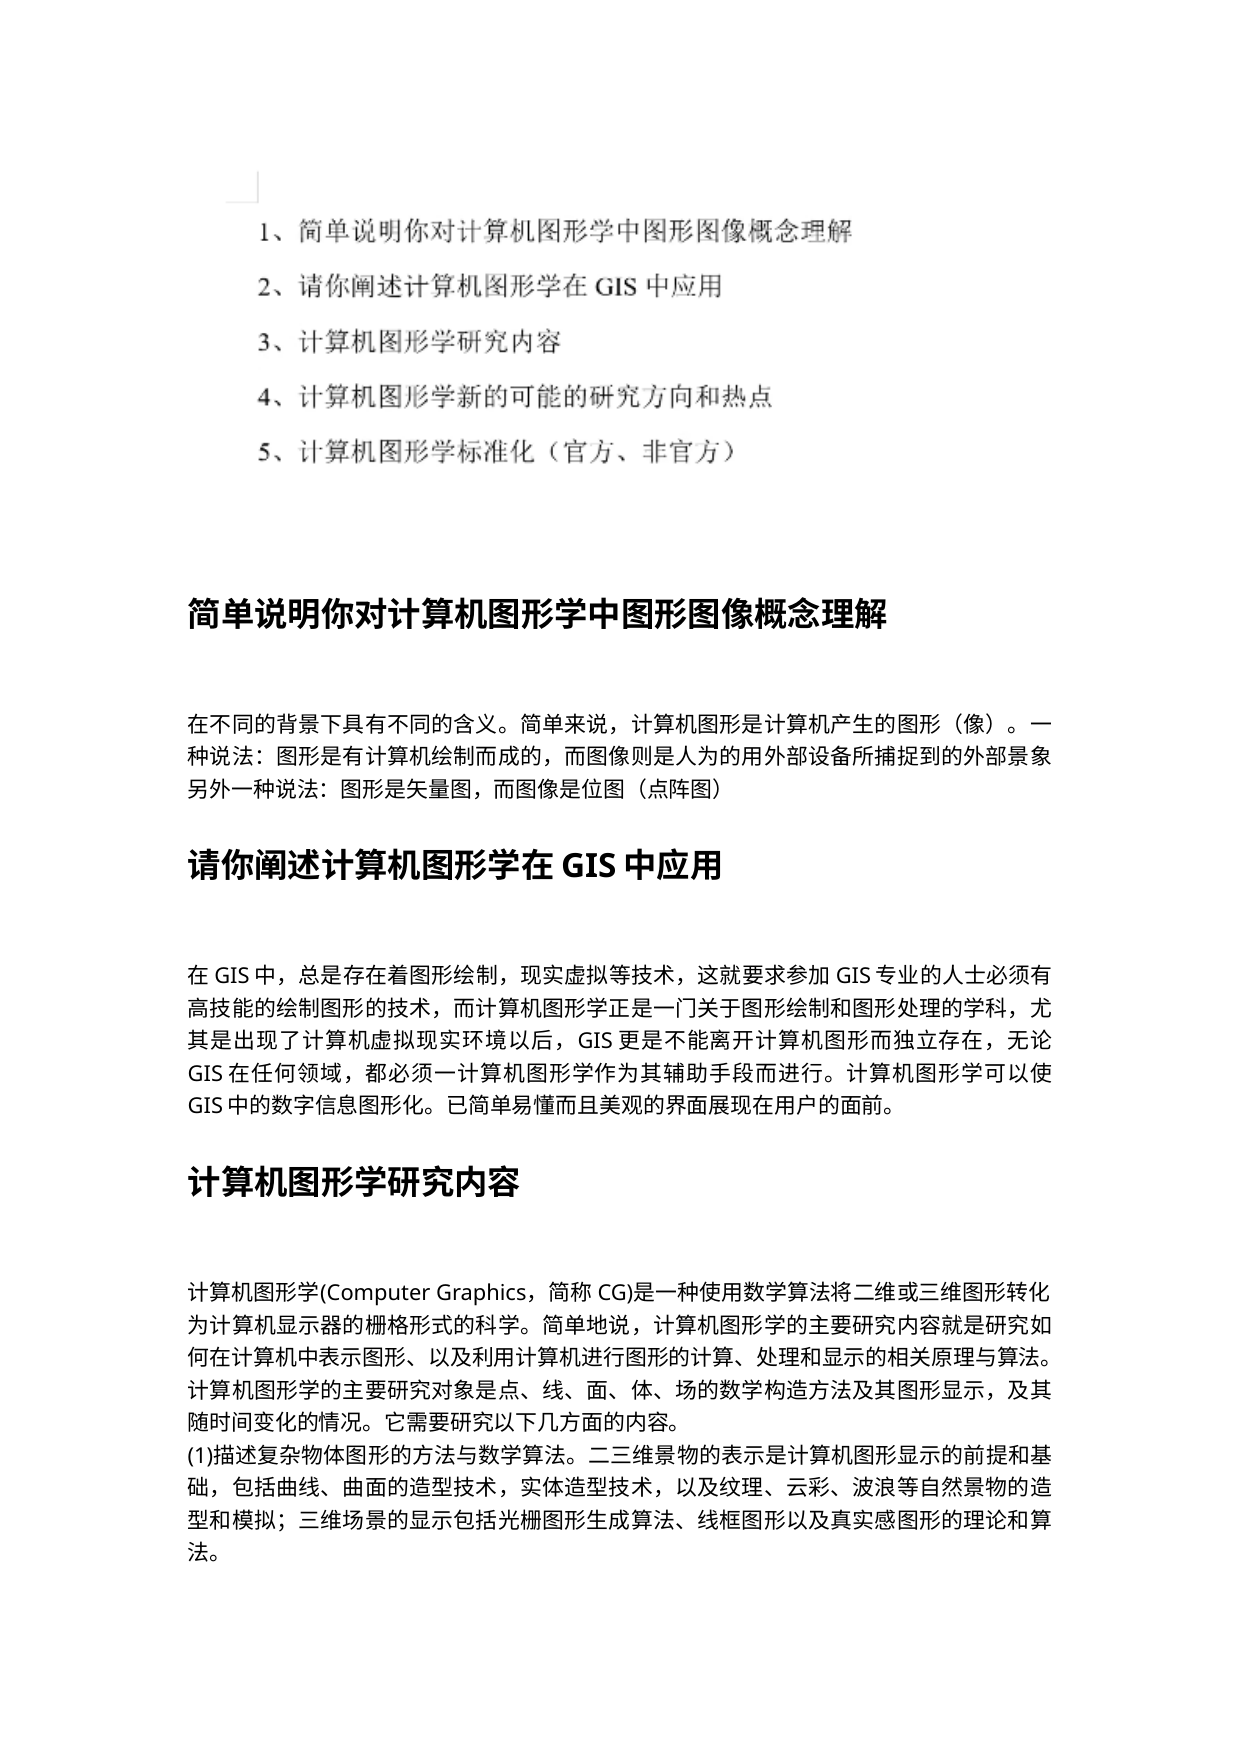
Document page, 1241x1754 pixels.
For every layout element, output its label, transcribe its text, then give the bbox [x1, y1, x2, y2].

text 在GIS中，总是存在着图形绘制，现实虚拟等技术，这就要求参加GIS专业的人士必须有高技能的绘制图形的技术，而计算机图形学正是一门关于图形绘制和图形处理的学科，尤其是出现了计算机虚拟现实环境以后，GIS更是不能离开计算机图形而独立存在，无论GIS在任何领域，都必须一计算机图形学作为其辅助手段而进行。计算机图形学可以使GIS中的数字信息图形化。已简单易懂而且美观的界面展现在用户的面前。 [187, 958, 1053, 1121]
text 在不同的背景下具有不同的含义。简单来说，计算机图形是计算机产生的图形（像）。一种说法：图形是有计算机绘制而成的，而图像则是人为的用外部设备所捕捉到的外部景象另外一种说法：图形是矢量图，而图像是位图（点阵图） [187, 706, 1053, 804]
text 计算机图形学(Computer Graphics，简称CG)是一种使用数学算法将二维或三维图形转化为计算机显示器的栅格形式的科学。简单地说，计算机图形学的主要研究内容就是研究如何在计算机中表示图形、以及利用计算机进行图形的计算、处理和显示的相关原理与算法。 [187, 1275, 1053, 1372]
subtitle 简单说明你对计算机图形学中图形图像概念理解 [187, 579, 1053, 644]
subtitle 计算机图形学研究内容 [187, 1148, 1053, 1213]
picture [187, 161, 930, 528]
text (1)描述复杂物体图形的方法与数学算法。二三维景物的表示是计算机图形显示的前提和基础，包括曲线、曲面的造型技术，实体造型技术，以及纹理、云彩、波浪等自然景物的造型和模拟；三维场景的显示包括光栅图形生成算法、线框图形以及真实感图形的理论和算法。 [187, 1437, 1053, 1567]
subtitle 请你阐述计算机图形学在GIS中应用 [187, 831, 1053, 896]
text 计算机图形学的主要研究对象是点、线、面、体、场的数学构造方法及其图形显示，及其随时间变化的情况。它需要研究以下几方面的内容。 [187, 1372, 1053, 1437]
